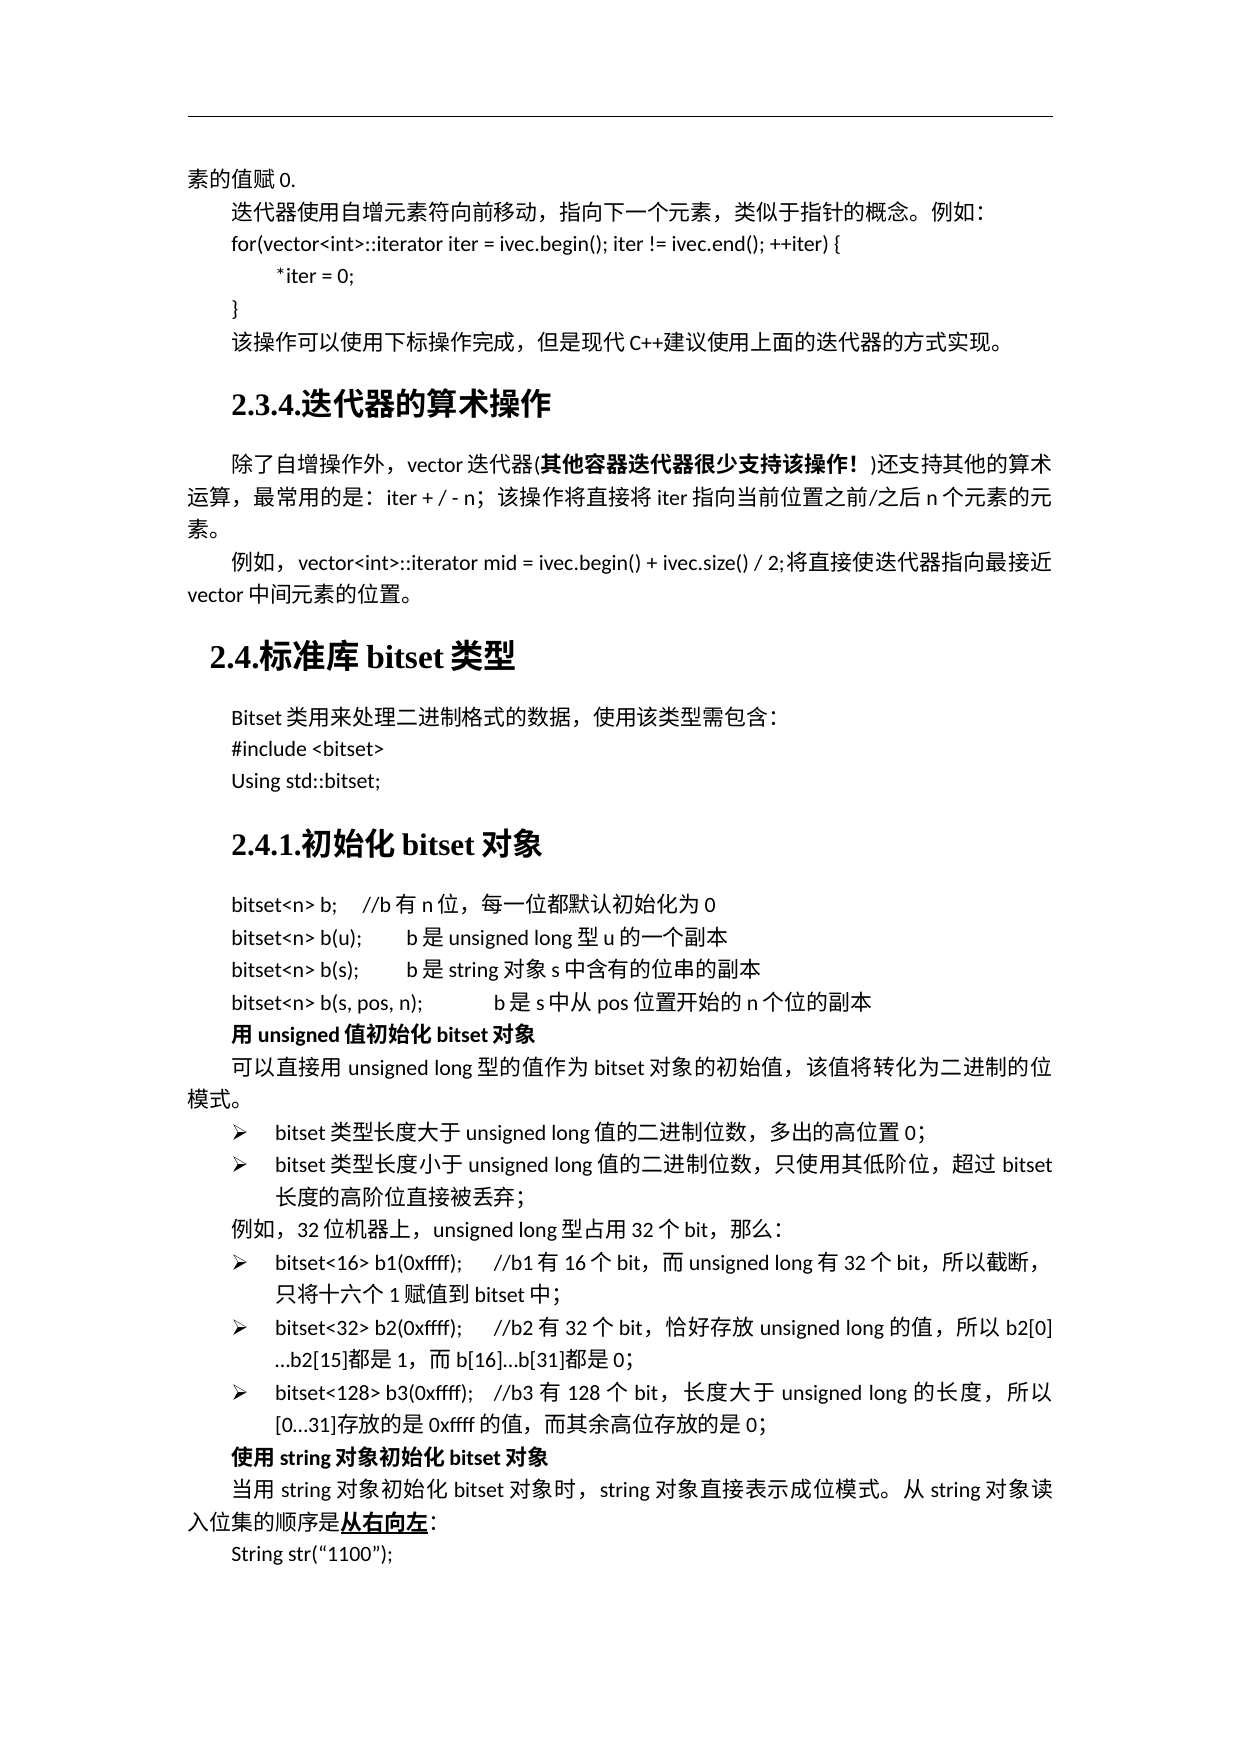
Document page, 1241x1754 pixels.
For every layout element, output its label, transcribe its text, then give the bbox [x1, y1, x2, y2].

text 迭代器使用自增元素符向前移动，指向下一个元素，类似于指针的概念。例如： [187, 194, 1053, 227]
list bitset<16> b1(0xffff); //b1有16个bit，而unsigned long有32个bit，所以截断，只将十六个1赋值到bitset中； [231, 1244, 1053, 1309]
text Bitset类用来处理二进制格式的数据，使用该类型需包含： [187, 699, 1053, 732]
text for(vector<int>::iterator iter = ivec.begin(); iter != ivec.end(); ++iter) { [187, 227, 1053, 259]
list bitset<128> b3(0xffff); //b3有128个bit，长度大于unsigned long的长度，所以[0…31]存放的是0xffff的值，而其余高位存放的是0； [231, 1374, 1053, 1439]
text 该操作可以使用下标操作完成，但是现代C++建议使用上面的迭代器的方式实现。 [187, 324, 1053, 357]
text 例如，vector<int>::iterator mid = ivec.begin() + ivec.size() / 2;将直接使迭代器指向最接近vector中间元素的位置。 [187, 544, 1053, 609]
text bitset<n> b; //b有n位，每一位都默认初始化为0 [187, 887, 1053, 919]
text #include <bitset> [187, 732, 1053, 764]
text String str(“1100”); [187, 1537, 1053, 1569]
text 可以直接用unsigned long型的值作为bitset对象的初始值，该值将转化为二进制的位模式。 [187, 1049, 1053, 1114]
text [187, 162, 1053, 194]
list bitset类型长度大于unsigned long值的二进制位数，多出的高位置0； [231, 1114, 1053, 1147]
text 除了自增操作外，vector迭代器(其他容器迭代器很少支持该操作！)还支持其他的算术运算，最常用的是：iter + / - n；该操作将直接将iter指向当前位置之前/之后n个元素的元素。 [187, 447, 1053, 544]
subtitle 2.3.4.迭代器的算术操作 [231, 369, 1053, 434]
list bitset<32> b2(0xffff); //b2有32个bit，恰好存放unsigned long的值，所以b2[0]…b2[15]都是1，而b[16]…b[31]都是0； [231, 1309, 1053, 1374]
text bitset<n> b(s, pos, n); b是s中从pos位置开始的n个位的副本 [187, 984, 1053, 1017]
text *iter = 0; [187, 259, 1053, 292]
text 例如，32位机器上，unsigned long型占用32个bit，那么： [187, 1212, 1053, 1244]
text } [187, 292, 1053, 324]
text bitset<n> b(u); b是unsigned long型u的一个副本 [187, 919, 1053, 952]
text 使用string对象初始化bitset对象 [187, 1439, 1053, 1472]
subtitle 2.4.1.初始化bitset对象 [231, 809, 1053, 874]
list bitset类型长度小于unsigned long值的二进制位数，只使用其低阶位，超过bitset长度的高阶位直接被丢弃； [231, 1147, 1053, 1212]
text 用unsigned值初始化bitset对象 [187, 1017, 1053, 1049]
text Using std::bitset; [187, 764, 1053, 797]
subtitle 2.4.标准库bitset类型 [209, 622, 1053, 687]
text 当用string对象初始化bitset对象时，string对象直接表示成位模式。从string对象读入位集的顺序是从右向左： [187, 1472, 1053, 1537]
text bitset<n> b(s); b是string对象s中含有的位串的副本 [187, 952, 1053, 984]
